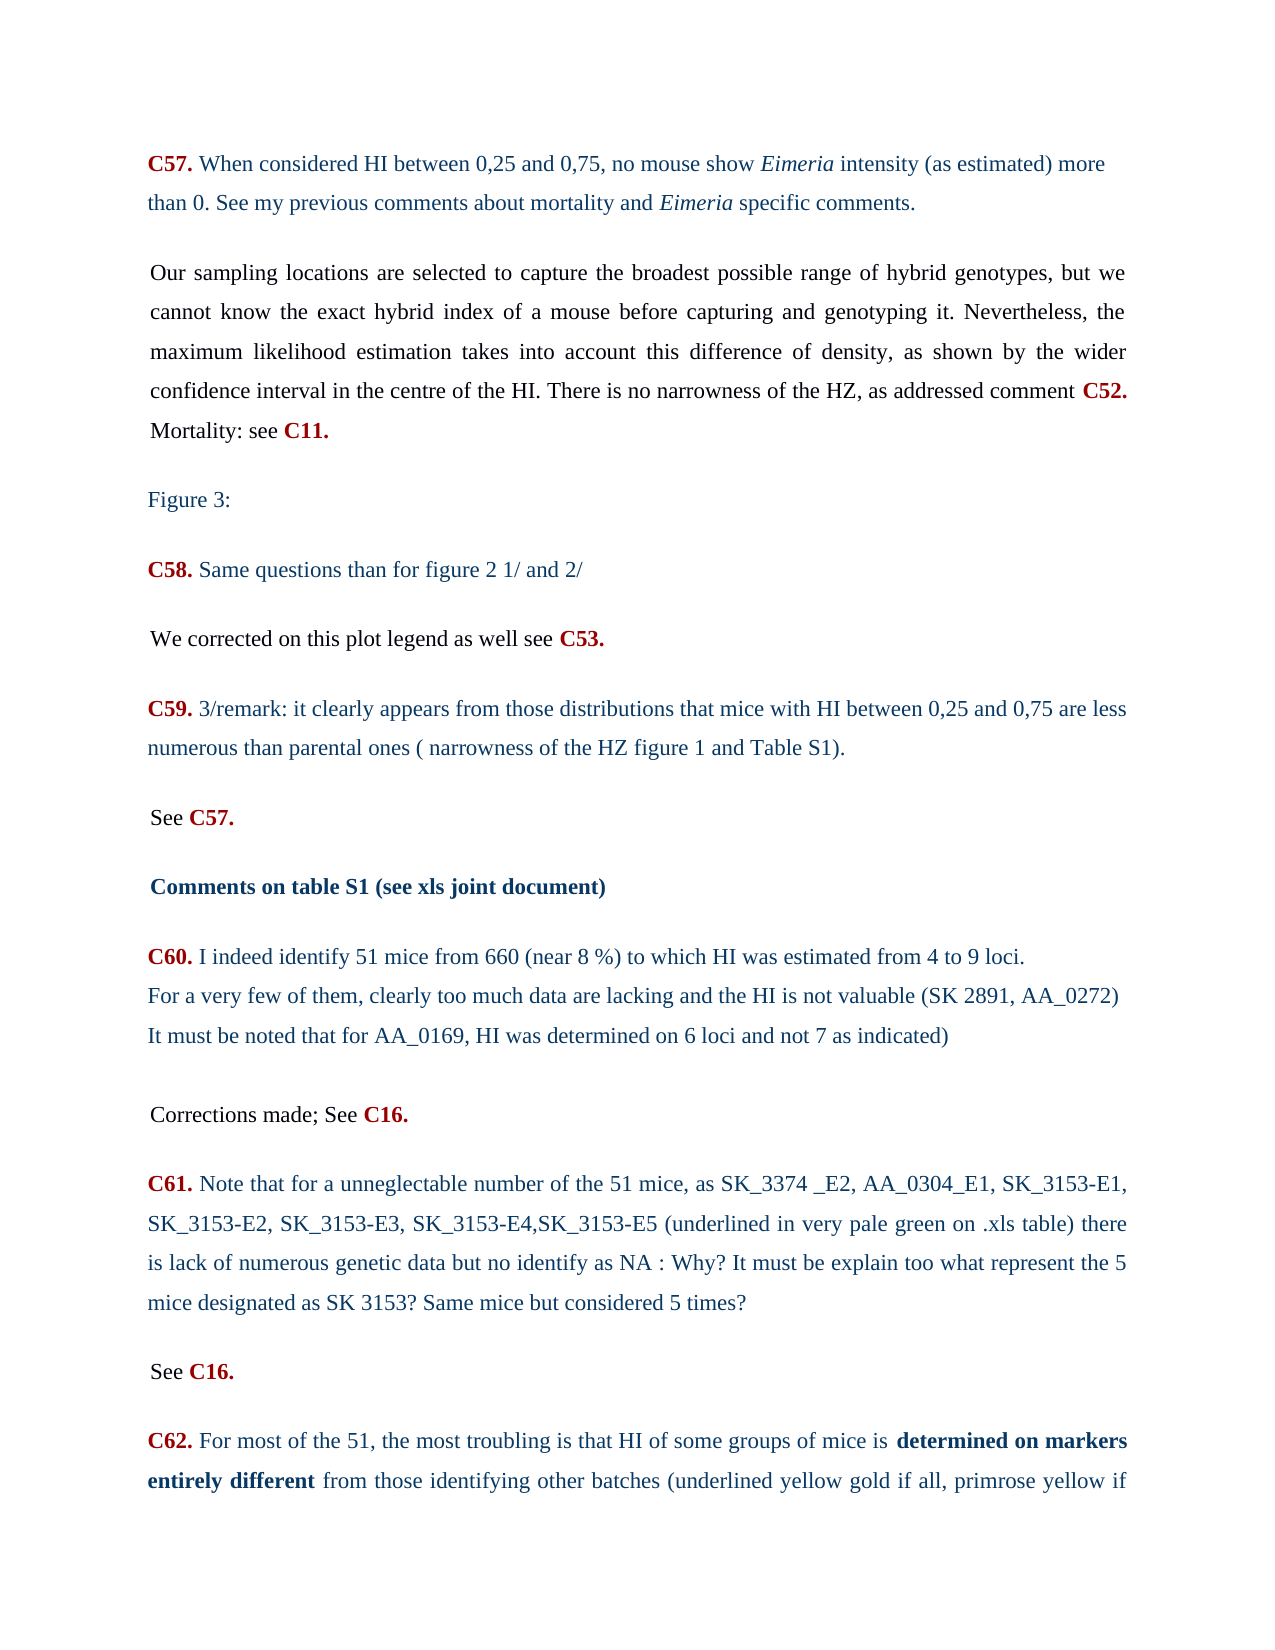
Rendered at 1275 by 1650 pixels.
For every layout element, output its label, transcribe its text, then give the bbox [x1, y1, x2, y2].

text C59. 3/remark: it clearly appears from those distributions that mice with HI between 0,25 and 0,75 are less numerous than parental ones ( narrowness of the HZ figure 1 and Table S1). [147, 695, 1128, 761]
text C61. Note that for a unneglectable number of the 51 mice, as SK_3374 _E2, AA_0304_E1, SK_3153-E1, SK_3153-E2, SK_3153-E3, SK_3153-E4,SK_3153-E5 (underlined in very pale green on .xls table) there is lack of numerous genetic data but no identify as NA : Why? It must be explain too what represent the 5 mice designated as SK 3153? Same mice but considered 5 times? [147, 1170, 1128, 1315]
text We corrected on this plot legend as well see C53. [150, 625, 1127, 652]
text See C16. [150, 1358, 1128, 1384]
text C58. Same questions than for figure 2 1/ and 2/ [147, 556, 588, 582]
text Our sampling locations are selected to capture the broadest possible range of hybrid genotypes, but we cannot know the exact hybrid index of a mouse before capturing and genotyping it. Nevertheless, the maximum likelihood estimation takes into account this difference of density, as shown by the wider confidence interval in the centre of the HI. There is no narrowness of the HZ, as addressed comment C52. Mortality: see C11. [150, 259, 1127, 443]
text See C57. [150, 804, 1128, 830]
text Figure 3: [147, 486, 263, 513]
text Corrections made; See C16. [150, 1101, 1128, 1127]
text For a very few of them, clearly too much data are lacking and the HI is not valuable (SK 2891, AA_0272) It must be noted that for AA_0169, HI was determined on 6 loci and not 7 as indicated) [147, 982, 1128, 1048]
text C60. I indeed identify 51 mice from 660 (near 8 %) to which HI was estimated from 4 to 9 loci. [147, 943, 1124, 969]
text C57. When considered HI between 0,25 and 0,75, no mouse show Eimeria intensity (as estimated) more than 0. See my previous comments about mortality and Eimeria specific comments. [147, 150, 1128, 216]
text Comments on table S1 (see xls joint document) [150, 873, 1128, 899]
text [147, 1427, 1128, 1493]
